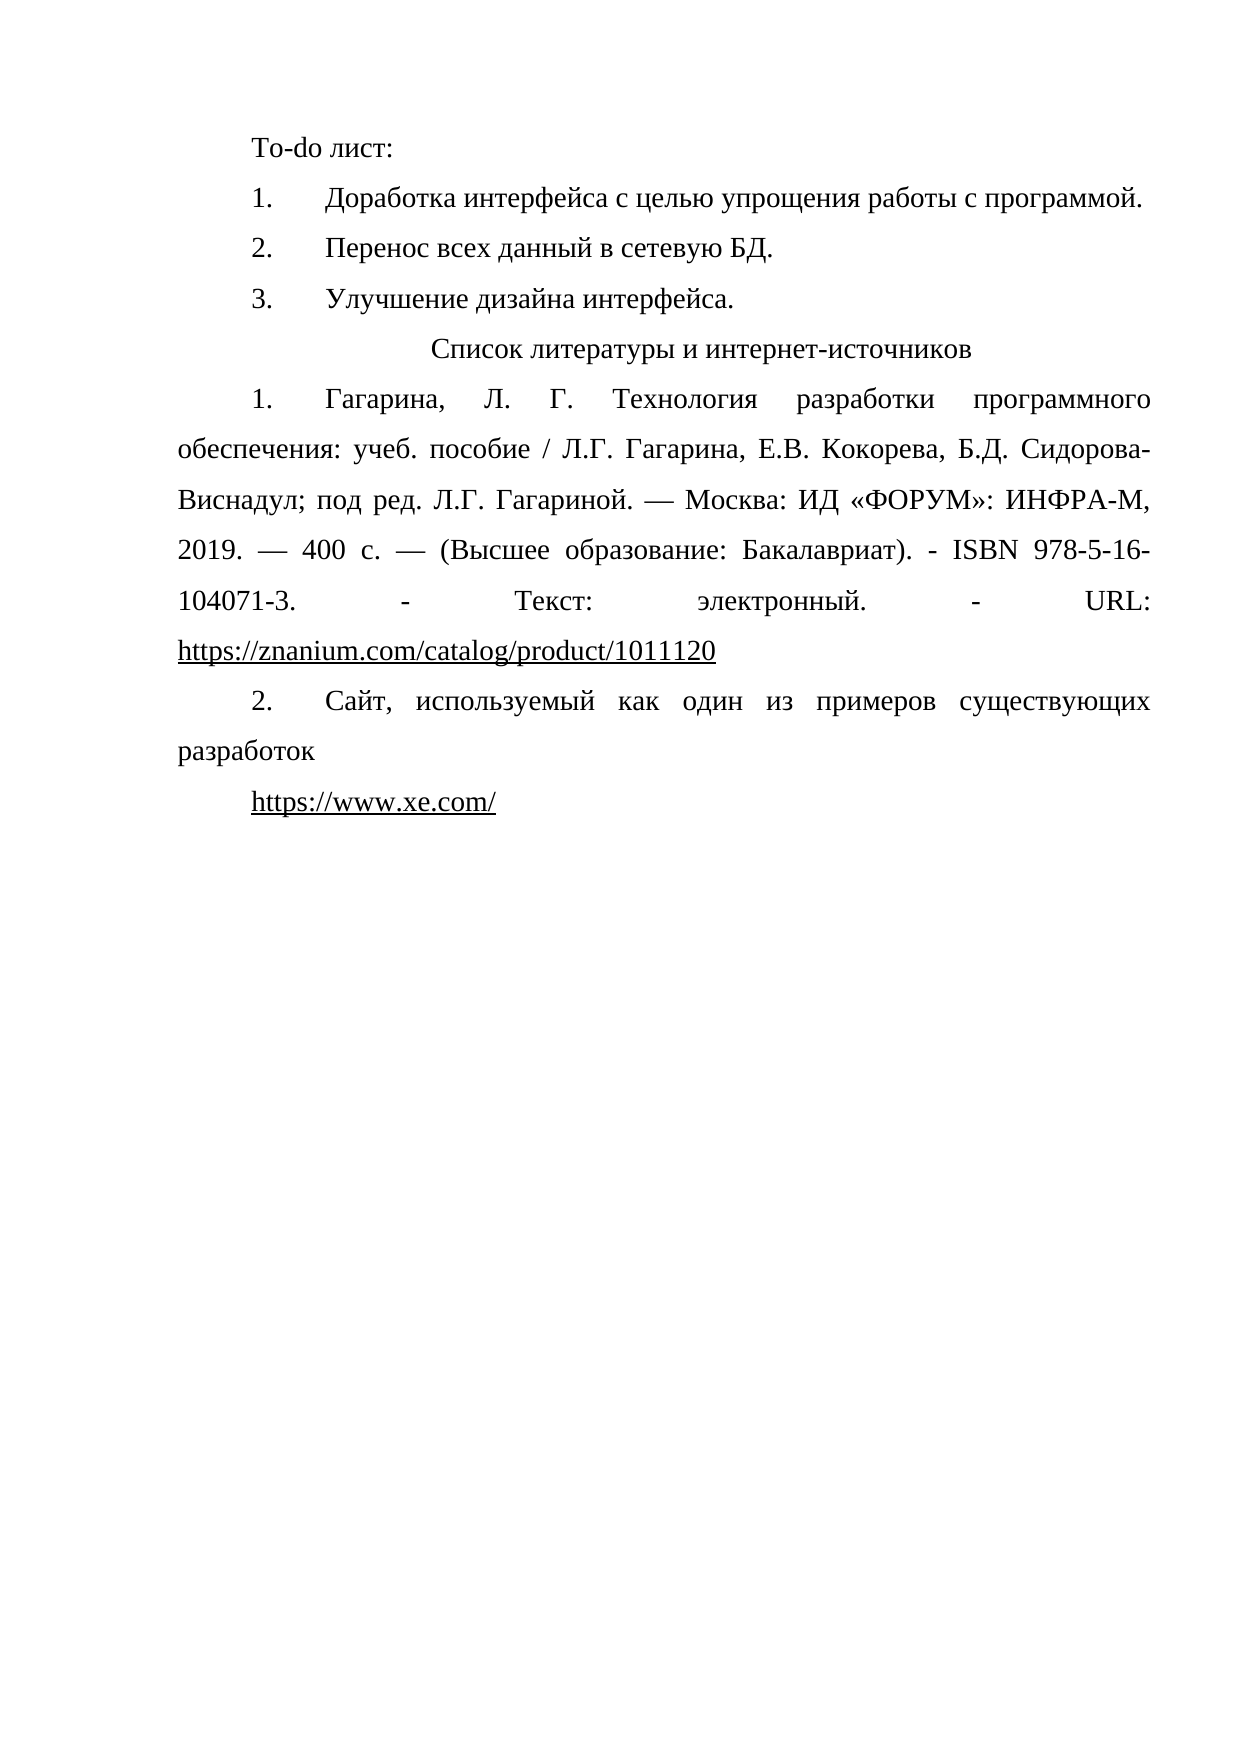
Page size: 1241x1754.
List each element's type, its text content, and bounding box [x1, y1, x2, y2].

list Доработка интерфейса с целью упрощения работы с программой. [177, 180, 1152, 214]
list https://www.xe.com/ [177, 784, 1152, 817]
list Сайт, используемый как один из примеров существующих разработок [177, 683, 1152, 767]
list Гагарина, Л. Г. Технология разработки программного обеспечения: учеб. пособие / Л.Г. Гагарина, Е.В. Кокорева, Б.Д. Сидорова-Виснадул; под ред. Л.Г. Гагариной. — Москва: ИД «ФОРУМ»: ИНФРА-М, 2019. — 400 с. — (Высшее образование: Бакалавриат). - ISBN 978-5-16-104071-3. - Текст: электронный. - URL: https://znanium.com/catalog/product/1011120 [177, 381, 1152, 666]
list Улучшение дизайна интерфейса. [177, 281, 1152, 314]
text To-do лист: [177, 130, 1152, 163]
subtitle Список литературы и интернет-источников [177, 331, 1152, 364]
list Перенос всех данный в сетевую БД. [177, 230, 1152, 264]
